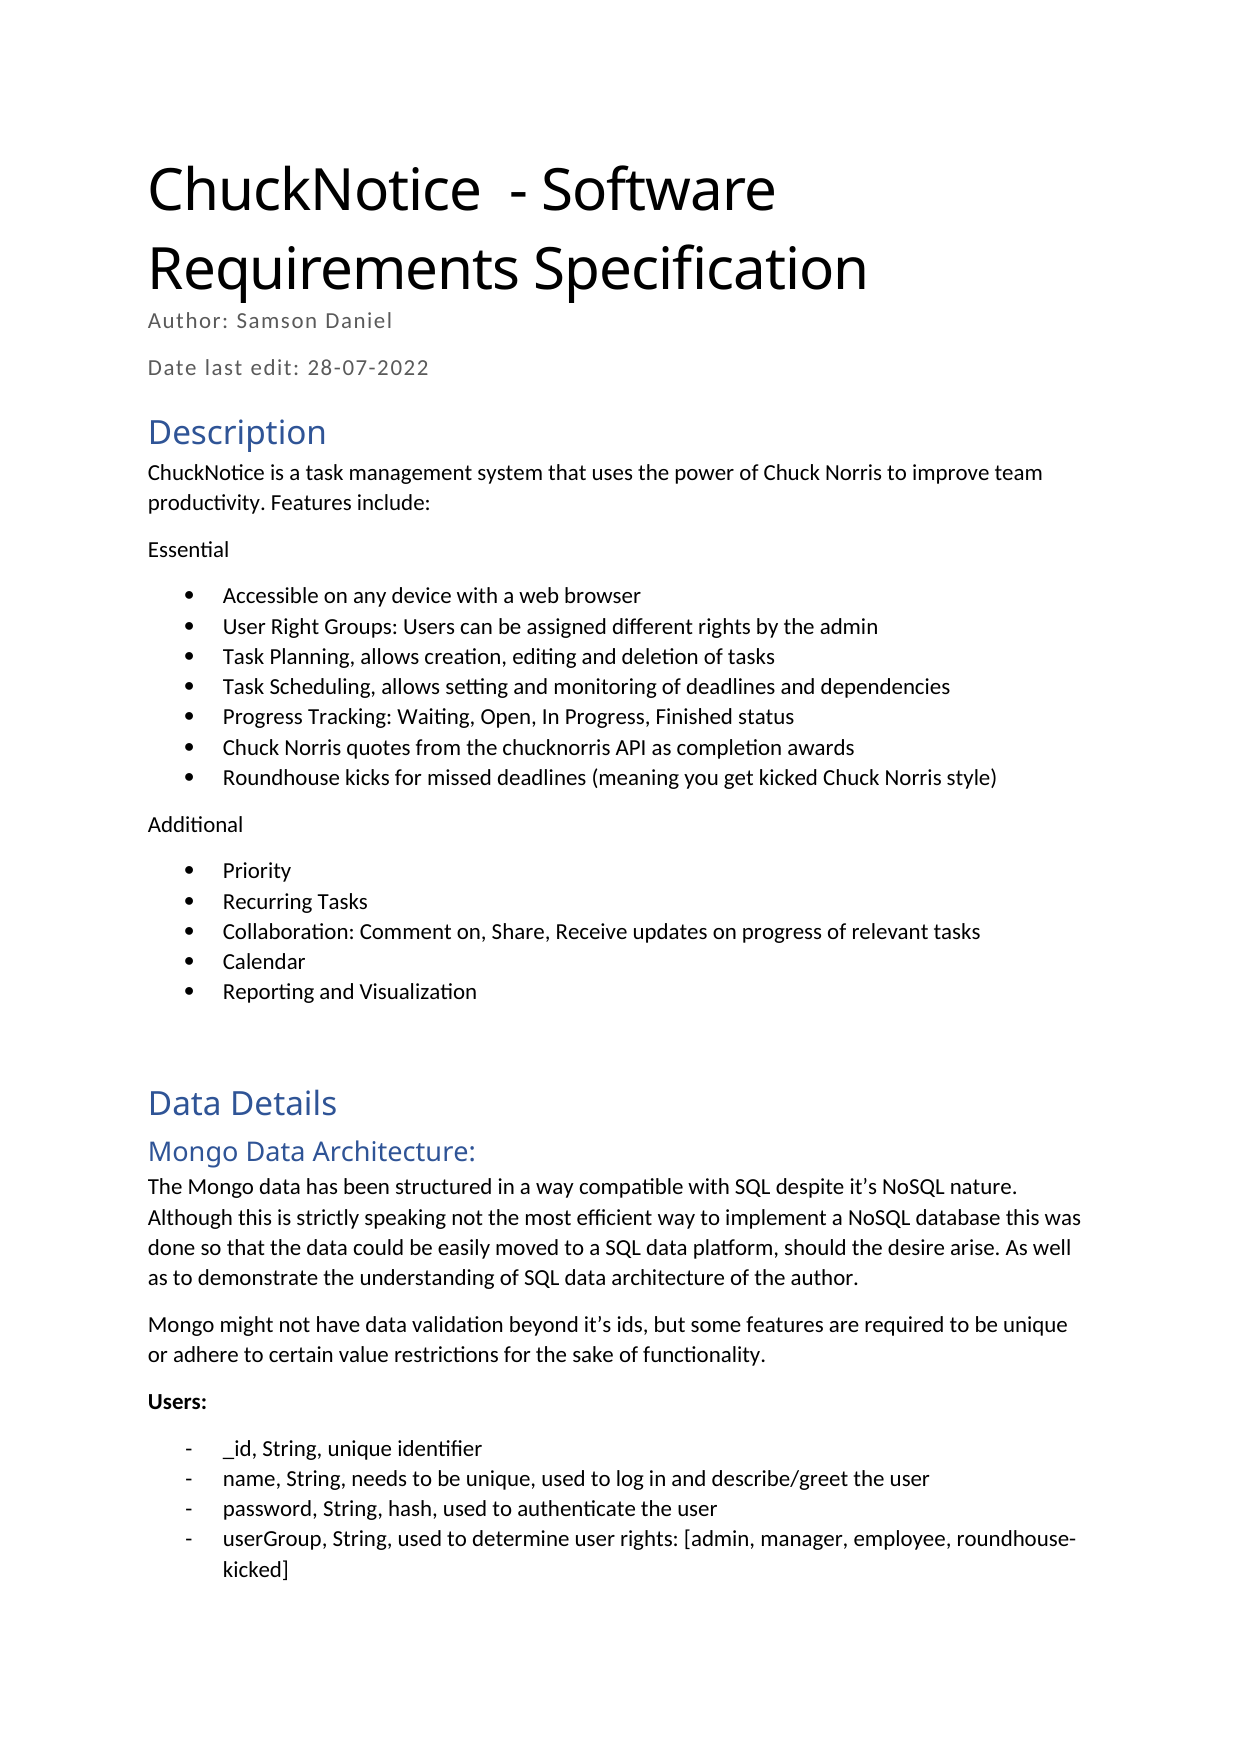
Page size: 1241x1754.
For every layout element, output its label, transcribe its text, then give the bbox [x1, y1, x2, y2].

subtitle Date last edit: 28-07-2022 [148, 353, 1093, 381]
list Collaboration: Comment on, Share, Receive updates on progress of relevant tasks [185, 917, 1093, 945]
text Mongo might not have data validation beyond it’s ids, but some features are required to be unique or adhere to certain value restrictions for the sake of functionality. [148, 1310, 1093, 1368]
list Recurring Tasks [185, 887, 1093, 915]
list Roundhouse kicks for missed deadlines (meaning you get kicked Chuck Norris style) [185, 763, 1093, 791]
list password, String, hash, used to authenticate the user [185, 1494, 1093, 1522]
list name, String, needs to be unique, used to log in and describe/greet the user [185, 1464, 1093, 1492]
list Task Scheduling, allows setting and monitoring of deadlines and dependencies [185, 672, 1093, 700]
text ChuckNotice is a task management system that uses the power of Chuck Norris to improve team productivity. Features include: [148, 458, 1093, 516]
list userGroup, String, used to determine user rights: [admin, manager, employee, roundhouse-kicked] [185, 1524, 1093, 1583]
list User Right Groups: Users can be assigned different rights by the admin [185, 612, 1093, 640]
text The Mongo data has been structured in a way compatible with SQL despite it’s NoSQL nature. Although this is strictly speaking not the most efficient way to implement a NoSQL database this was done so that the data could be easily moved to a SQL data platform, should the desire arise. As well as to demonstrate the understanding of SQL data architecture of the author. [148, 1172, 1093, 1291]
list Reporting and Visualization [185, 977, 1093, 1005]
subtitle Description [148, 409, 1093, 454]
subtitle Mongo Data Architecture: [148, 1133, 1093, 1169]
text Additional [148, 810, 1093, 838]
text Essential [148, 535, 1093, 563]
text Users: [148, 1387, 1093, 1415]
list _id, String, unique identifier [185, 1434, 1093, 1462]
list Progress Tracking: Waiting, Open, In Progress, Finished status [185, 702, 1093, 730]
title ChuckNotice - Software Requirements Specification [148, 148, 1093, 307]
subtitle Data Details [148, 1079, 1093, 1125]
list Priority [185, 857, 1093, 884]
list Chuck Norris quotes from the chucknorris API as completion awards [185, 733, 1093, 761]
subtitle Author: Samson Daniel [148, 307, 1093, 334]
list Calendar [185, 947, 1093, 975]
list Accessible on any device with a web browser [185, 582, 1093, 609]
list Task Planning, allows creation, editing and deletion of tasks [185, 642, 1093, 670]
